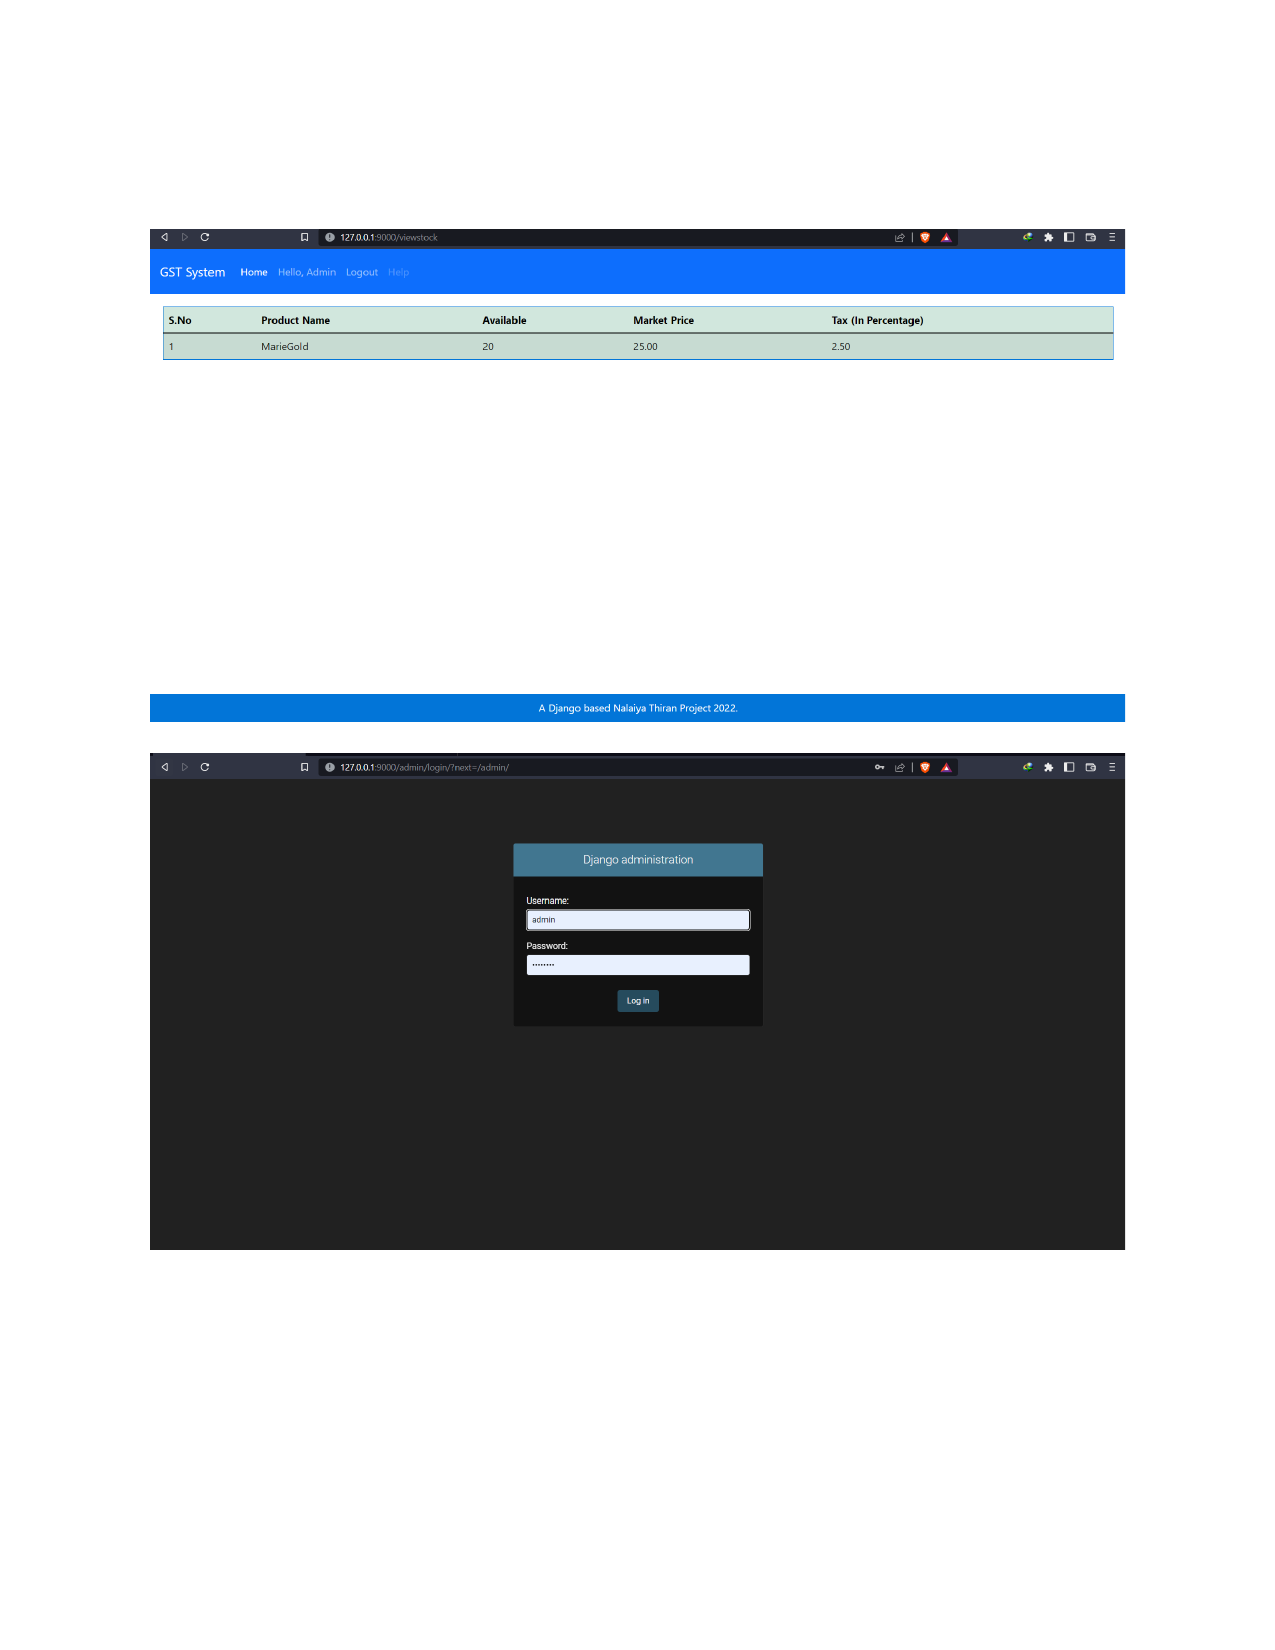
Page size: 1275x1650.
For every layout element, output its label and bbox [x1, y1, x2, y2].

picture [150, 753, 1125, 1250]
picture [150, 229, 1125, 722]
